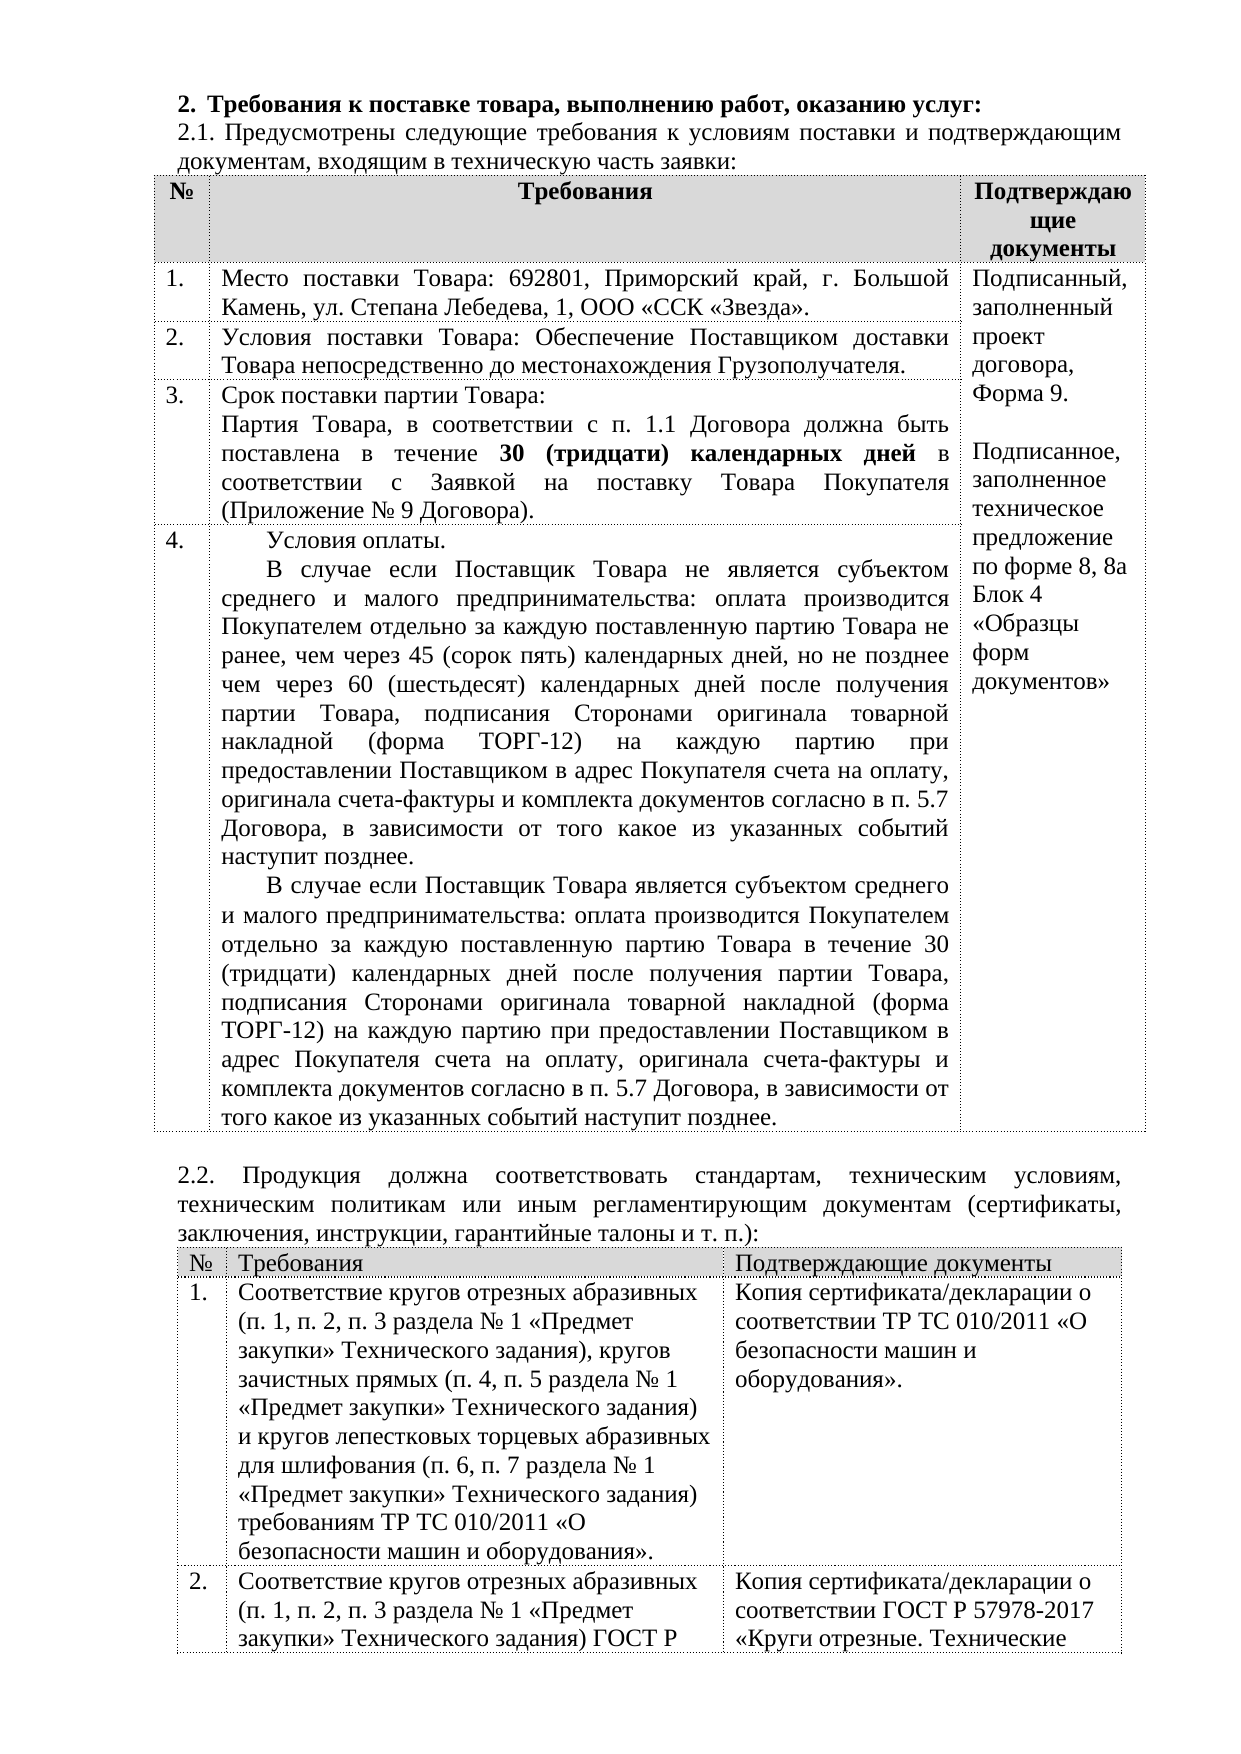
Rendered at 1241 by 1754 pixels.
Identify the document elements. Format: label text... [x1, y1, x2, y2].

table_cell 3. [154, 379, 210, 524]
table_cell Место поставки Товара: 692801, Приморский край, г. Большой Камень, ул. Степана Лебедева, 1, ООО «ССК «Звезда». [210, 262, 961, 321]
table_header № [154, 175, 210, 262]
table_header Требования [227, 1247, 723, 1276]
text 2.1. Предусмотрены следующие требования к условиям поставки и подтверждающим документам, входящим в техническую часть заявки: [177, 117, 1122, 175]
table_cell Соответствие кругов отрезных абразивных (п. 1, п. 2, п. 3 раздела № 1 «Предмет закупки» Технического задания), кругов зачистных прямых (п. 4, п. 5 раздела № 1 «Предмет закупки» Технического задания) и кругов лепестковых торцевых абразивных для шлифования (п. 6, п. 7 раздела № 1 «Предмет закупки» Технического задания) требованиям ТР ТС 010/2011 «О безопасности машин и оборудования». [227, 1276, 723, 1565]
table_cell Подписанный, заполненный проект договора, Форма 9. Подписанное, заполненное техническое предложение по форме 8, 8а Блок 4 «Образцы форм документов» [961, 262, 1145, 1131]
table_cell [178, 1565, 227, 1652]
table_cell Копия сертификата/декларации о соответствии ТР ТС 010/2011 «О безопасности машин и оборудования». [724, 1276, 1122, 1565]
table_cell 4. [154, 524, 210, 1131]
table_header Подтверждающие документы [724, 1247, 1122, 1276]
table_header Подтверждающие документы [961, 175, 1145, 262]
table_header № [178, 1247, 227, 1276]
text 2.2. Продукция должна соответствовать стандартам, техническим условиям, техническим политикам или иным регламентирующим документам (сертификаты, заключения, инструкции, гарантийные талоны и т. п.): [177, 1160, 1122, 1247]
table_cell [227, 1565, 723, 1652]
table_cell Срок поставки партии Товара: Партия Товара, в соответствии с п. 1.1 Договора должна быть поставлена в течение 30 (тридцати) календарных дней в соответствии с Заявкой на поставку Товара Покупателя (Приложение № 9 Договора). [210, 379, 961, 524]
list Требования к поставке товара, выполнению работ, оказанию услуг: [177, 89, 1122, 117]
table_cell Условия оплаты. В случае если Поставщик Товара не является субъектом среднего и малого предпринимательства: оплата производится Покупателем отдельно за каждую поставленную партию Товара не ранее, чем через 45 (сорок пять) календарных дней, но не позднее чем через 60 (шестьдесят) календарных дней после получения партии Товара, подписания Сторонами оригинала товарной накладной (форма ТОРГ-12) на каждую партию при предоставлении Поставщиком в адрес Покупателя счета на оплату, оригинала счета-фактуры и комплекта документов согласно в п. 5.7 Договора, в зависимости от того какое из указанных событий наступит позднее. В случае если Поставщик Товара является субъектом среднего и малого предпринимательства: оплата производится Покупателем отдельно за каждую поставленную партию Товара в течение 30 (тридцати) календарных дней после получения партии Товара, подписания Сторонами оригинала товарной накладной (форма ТОРГ-12) на каждую партию при предоставлении Поставщиком в адрес Покупателя счета на оплату, оригинала счета-фактуры и комплекта документов согласно в п. 5.7 Договора, в зависимости от того какое из указанных событий наступит позднее. [210, 524, 961, 1131]
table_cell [724, 1565, 1122, 1652]
table_cell 1. [154, 262, 210, 321]
table_cell [178, 1276, 227, 1565]
table_cell 2. [154, 321, 210, 379]
table_header Требования [210, 175, 961, 262]
table_cell Условия поставки Товара: Обеспечение Поставщиком доставки Товара непосредственно до местонахождения Грузополучателя. [210, 321, 961, 379]
